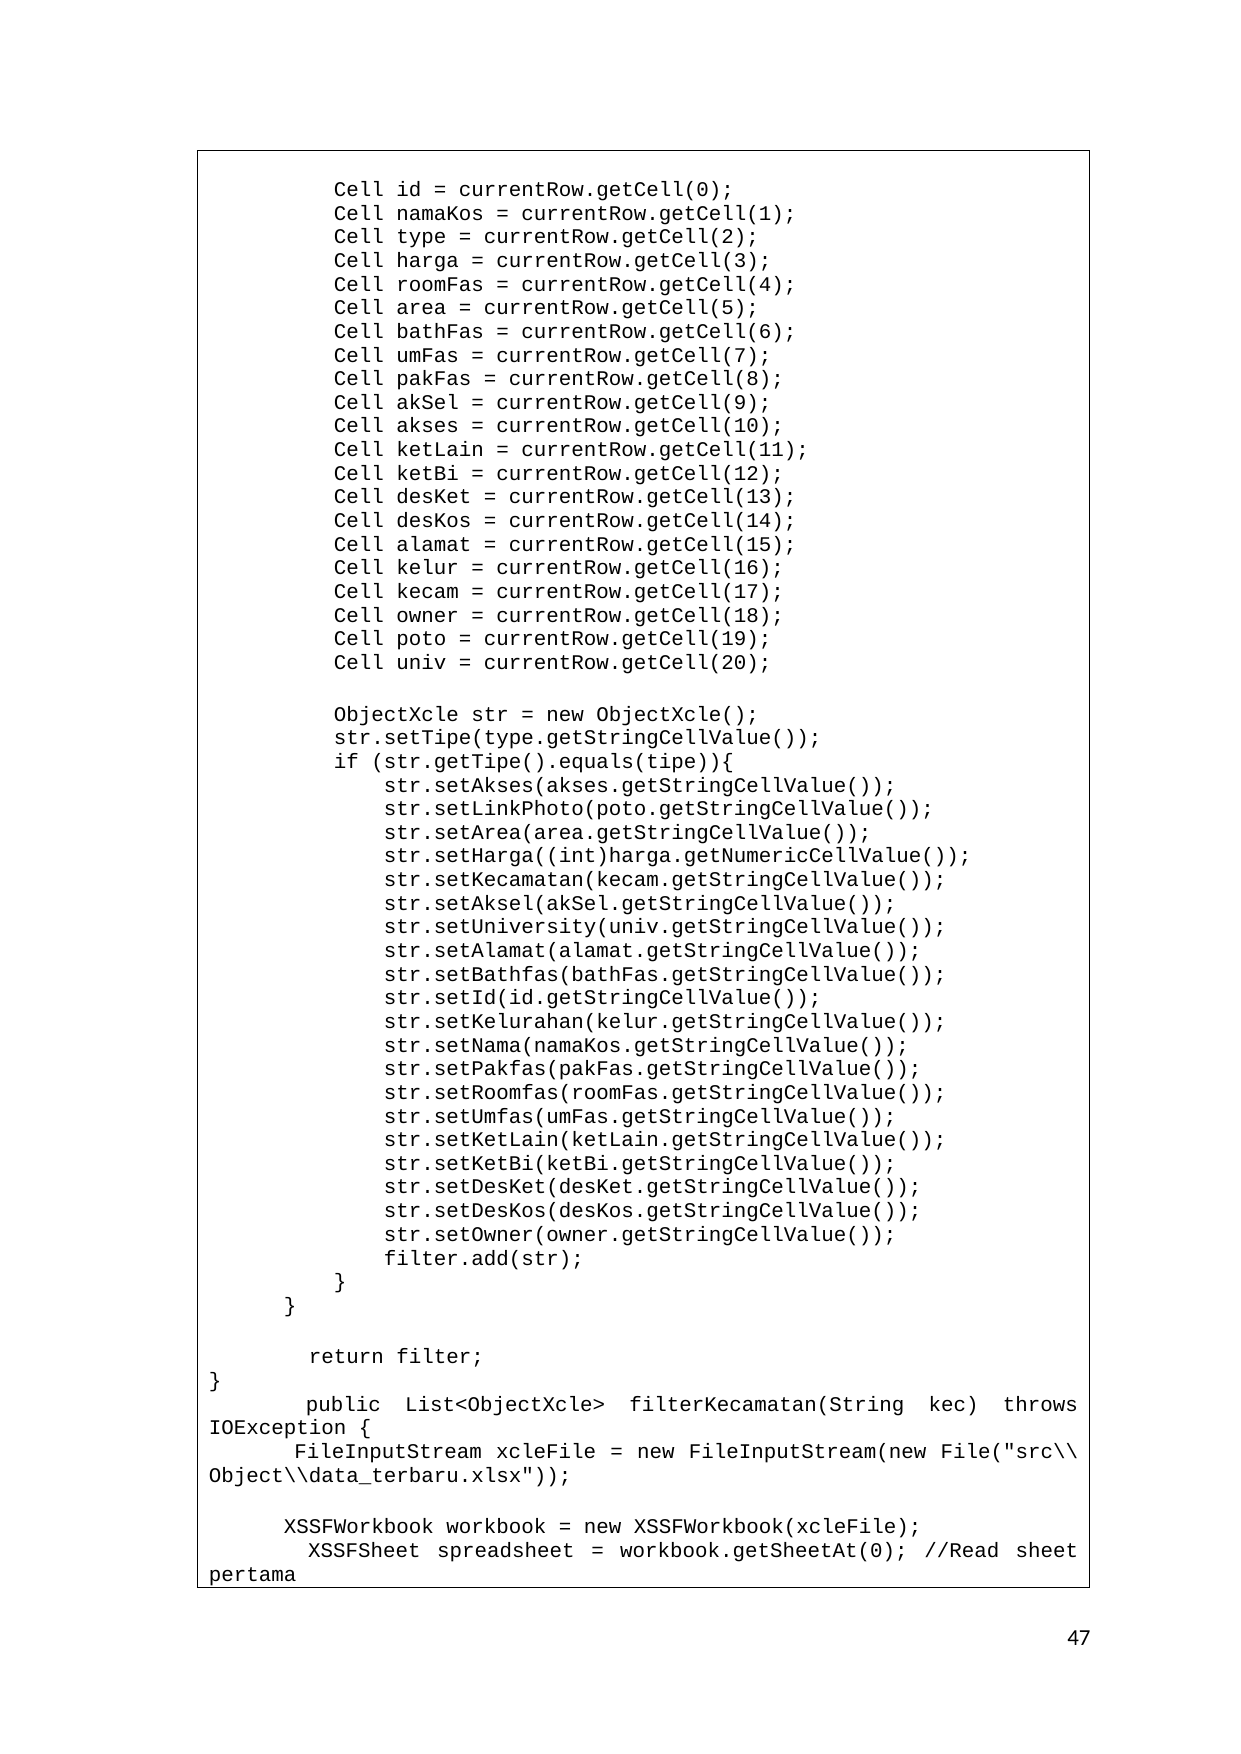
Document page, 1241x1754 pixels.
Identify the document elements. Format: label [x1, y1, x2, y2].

table_cell [198, 151, 1089, 1587]
